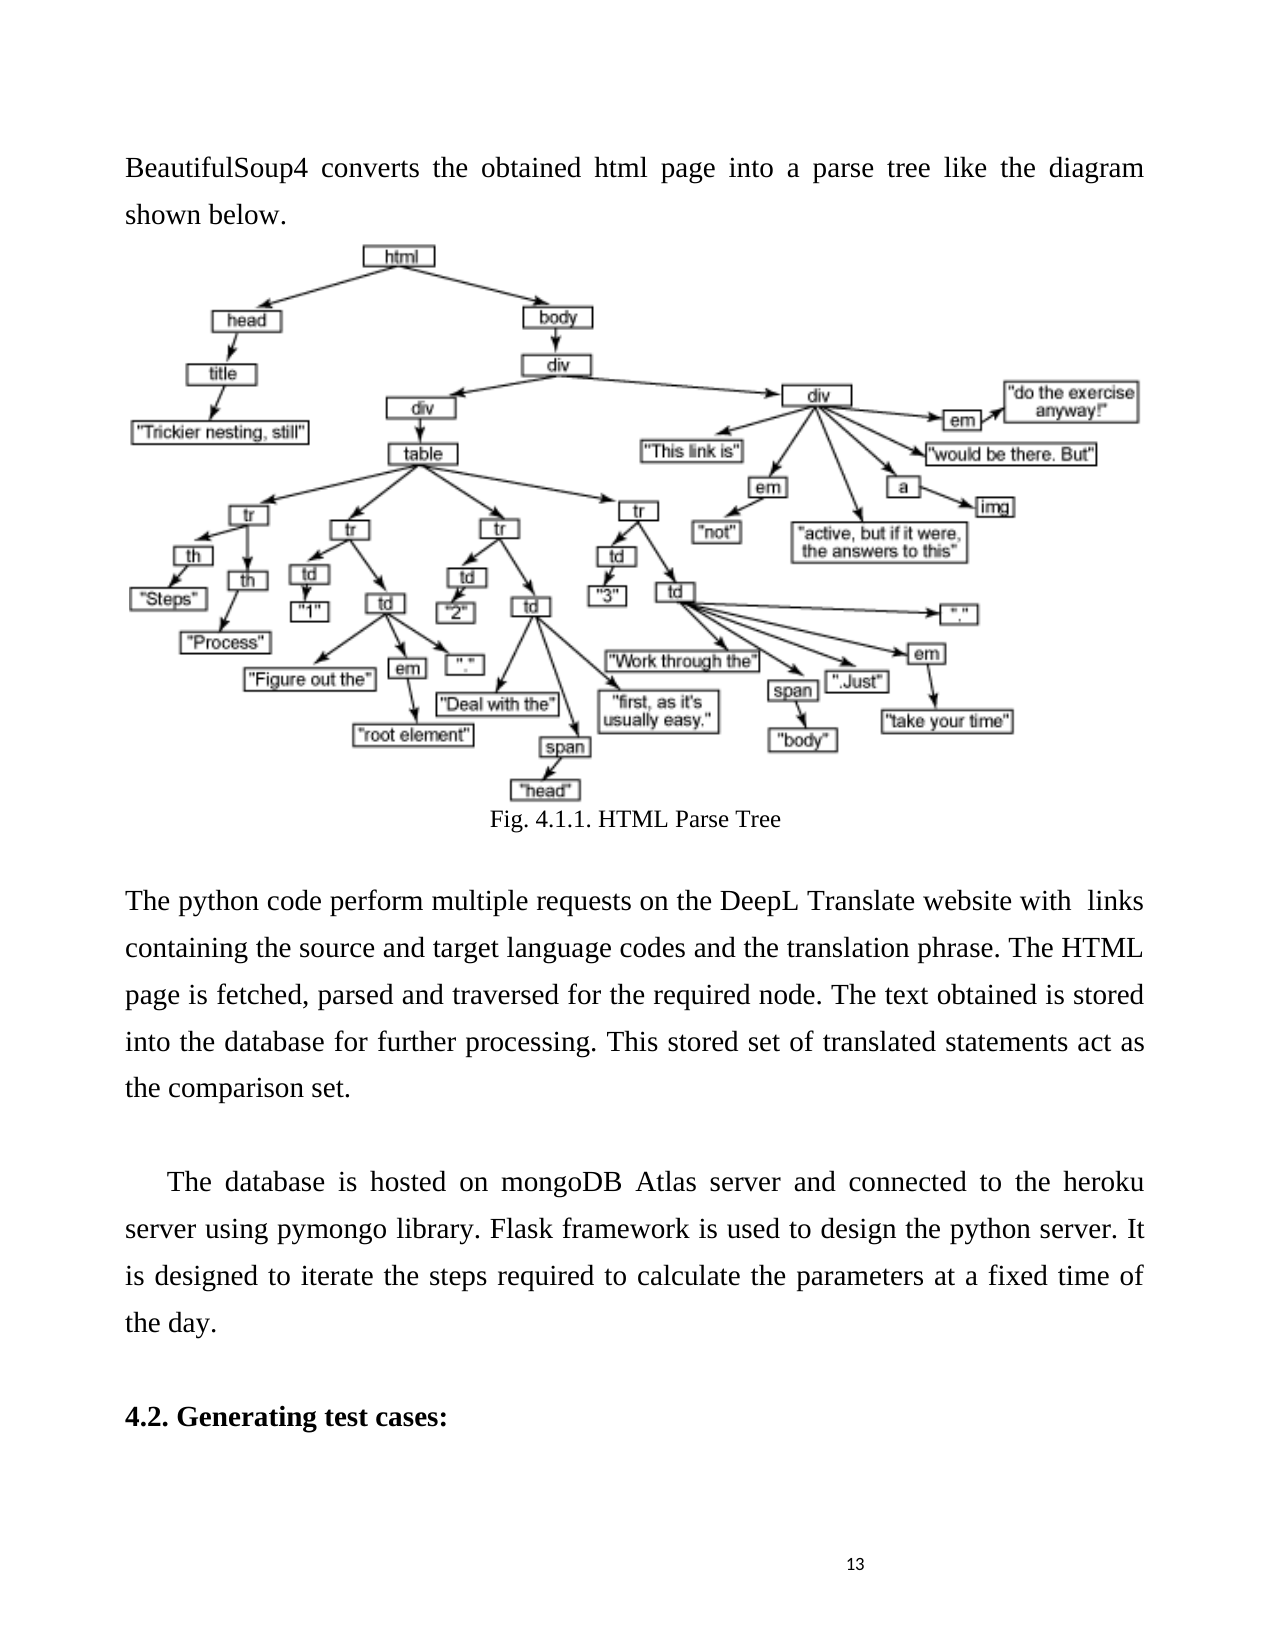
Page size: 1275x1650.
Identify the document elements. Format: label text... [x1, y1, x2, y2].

list The python code perform multiple requests on the DeepL Translate website with links containing the source and target language codes and the translation phrase. The HTML page is fetched, parsed and traversed for the required node. The text obtained is stored into the database for further processing. This stored set of translated statements act as the comparison set. [125, 883, 1146, 1104]
list 4.2. Generating test cases: [125, 1399, 1146, 1432]
list Fig. 4.1.1. HTML Parse Tree [125, 804, 1146, 833]
list The database is hosted on mongoDB Atlas server and connected to the heroku server using pymongo library. Flask framework is used to design the python server. It is designed to iterate the steps required to calculate the parameters at a fixed time of the day. [125, 1164, 1146, 1338]
picture [129, 243, 1142, 804]
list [125, 150, 1146, 230]
